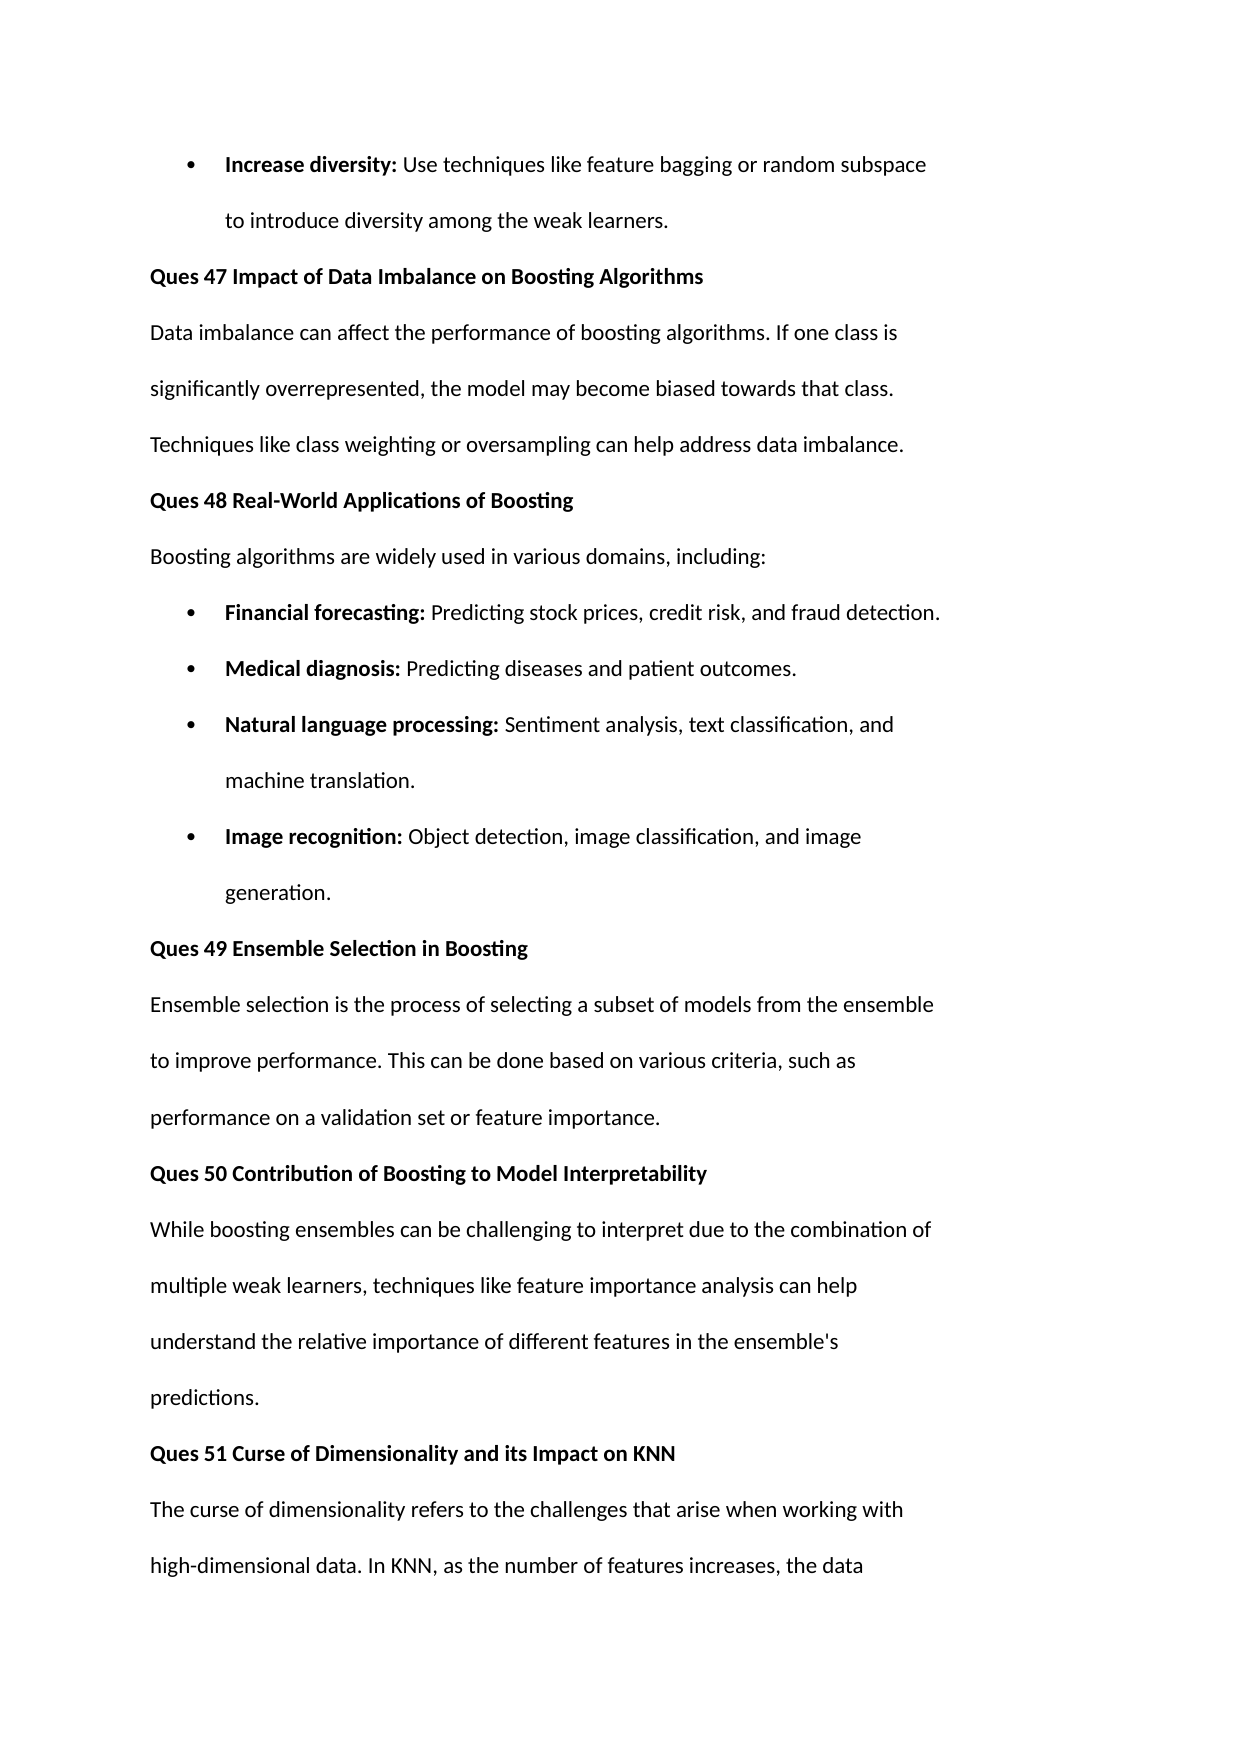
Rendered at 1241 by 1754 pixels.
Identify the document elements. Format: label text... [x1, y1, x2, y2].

text Ques 48 Real-World Applications of Boosting [150, 486, 942, 514]
list Increase diversity: Use techniques like feature bagging or random subspace to introduce diversity among the weak learners. [187, 150, 942, 234]
list Natural language processing: Sentiment analysis, text classification, and machine translation. [187, 710, 942, 794]
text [150, 1495, 942, 1579]
text Ques 49 Ensemble Selection in Boosting [150, 934, 942, 963]
text Ensemble selection is the process of selecting a subset of models from the ensemble to improve performance. This can be done based on various criteria, such as performance on a validation set or feature importance. [150, 991, 942, 1131]
text Ques 47 Impact of Data Imbalance on Boosting Algorithms [150, 262, 942, 290]
text While boosting ensembles can be challenging to interpret due to the combination of multiple weak learners, techniques like feature importance analysis can help understand the relative importance of different features in the ensemble's predictions. [150, 1215, 942, 1411]
text Boosting algorithms are widely used in various domains, including: [150, 542, 942, 570]
text Data imbalance can affect the performance of boosting algorithms. If one class is significantly overrepresented, the model may become biased towards that class. Techniques like class weighting or oversampling can help address data imbalance. [150, 318, 942, 458]
list Medical diagnosis: Predicting diseases and patient outcomes. [187, 654, 942, 682]
text Ques 50 Contribution of Boosting to Model Interpretability [150, 1159, 942, 1187]
list Image recognition: Object detection, image classification, and image generation. [187, 822, 942, 907]
list Financial forecasting: Predicting stock prices, credit risk, and fraud detection. [187, 598, 942, 626]
text Ques 51 Curse of Dimensionality and its Impact on KNN [150, 1439, 942, 1467]
